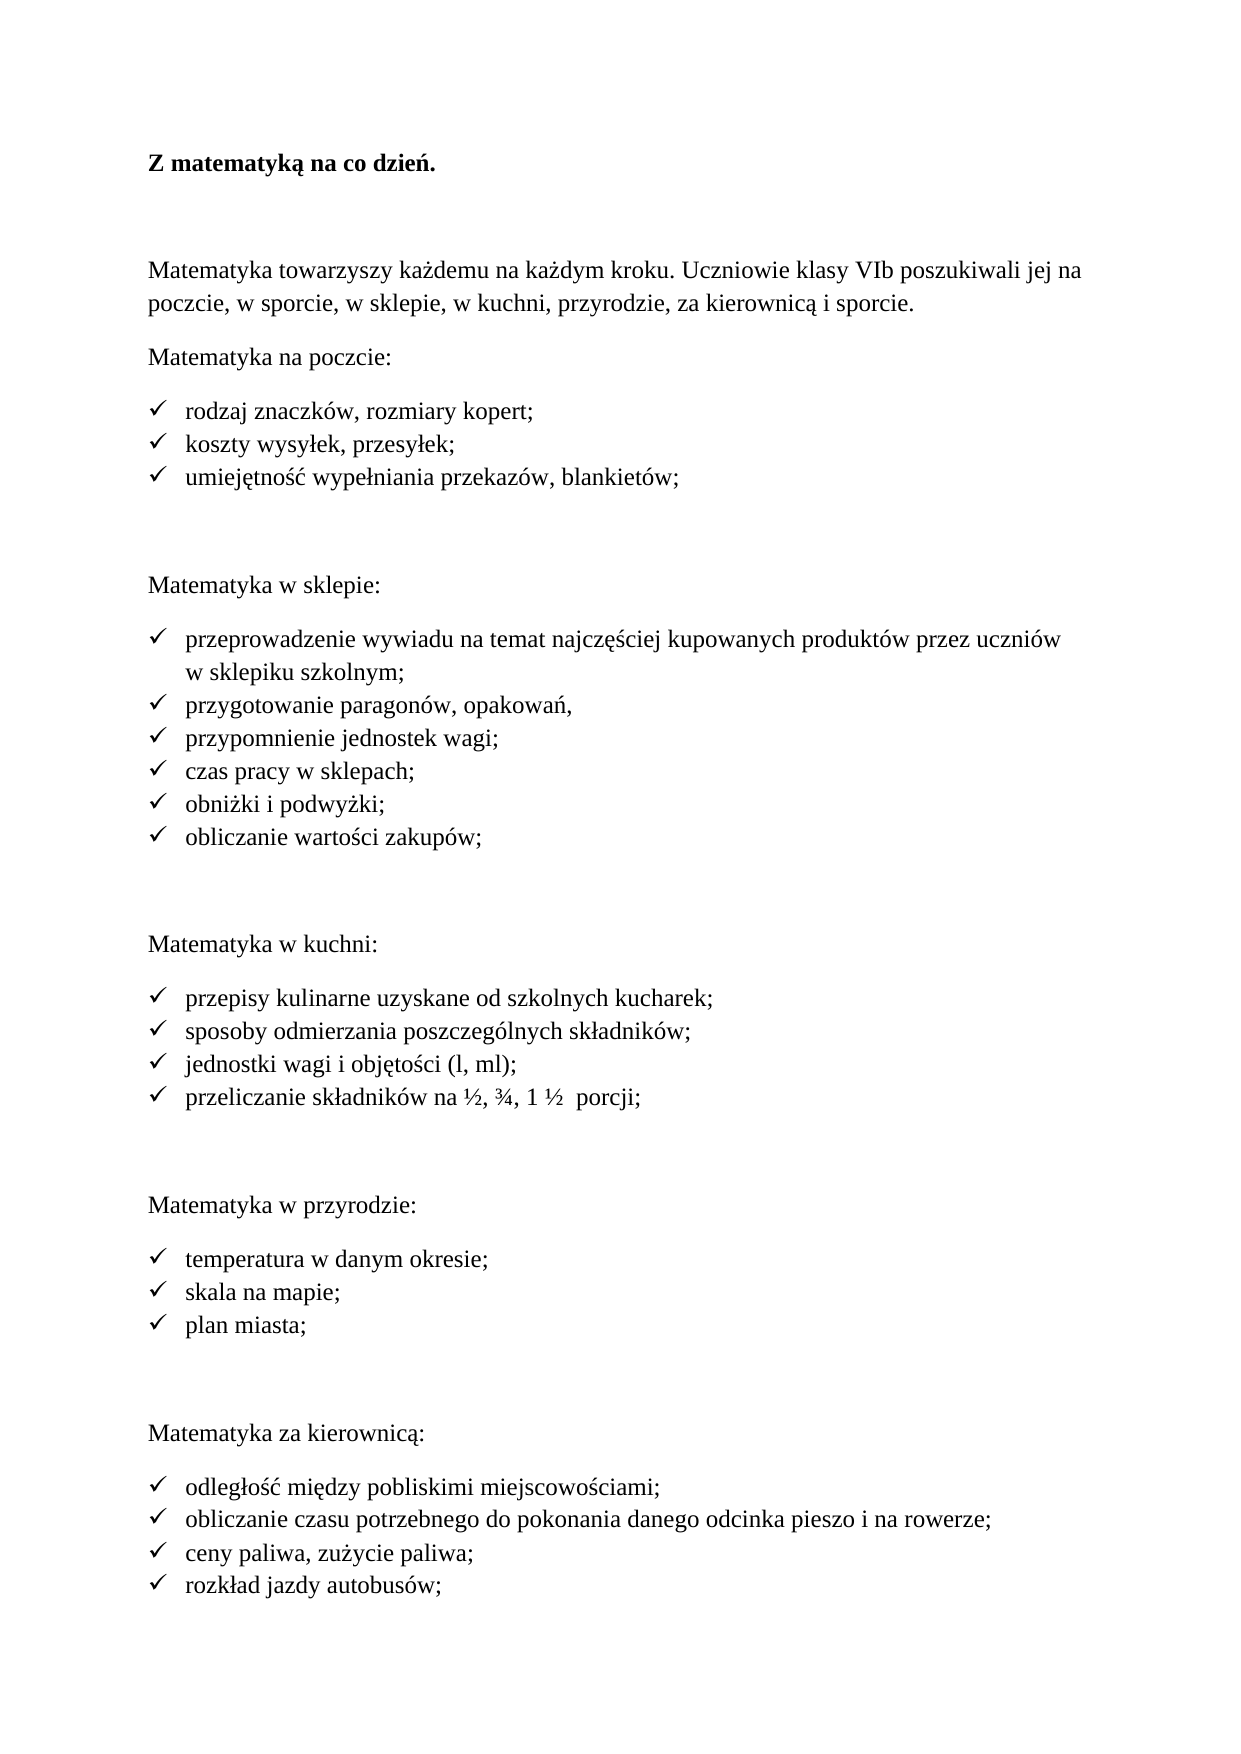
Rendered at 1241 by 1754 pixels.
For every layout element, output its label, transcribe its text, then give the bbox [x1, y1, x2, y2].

text Matematyka towarzyszy każdemu na każdym kroku. Uczniowie klasy VIb poszukiwali jej na poczcie, w sporcie, w sklepie, w kuchni, przyrodzie, za kierownicą i sporcie. [148, 255, 1093, 317]
list ceny paliwa, zużycie paliwa; [148, 1538, 1093, 1566]
list odległość między pobliskimi miejscowościami; [148, 1472, 1093, 1500]
list rodzaj znaczków, rozmiary kopert; [148, 396, 1093, 425]
list sposoby odmierzania poszczególnych składników; [148, 1016, 1093, 1045]
list jednostki wagi i objętości (l, ml); [148, 1049, 1093, 1078]
list przygotowanie paragonów, opakowań, [148, 690, 1093, 718]
text Z matematyką na co dzień. [148, 148, 1093, 176]
list skala na mapie; [148, 1277, 1093, 1306]
text Matematyka na poczcie: [148, 342, 1093, 371]
list obliczanie wartości zakupów; [148, 822, 1093, 851]
list przypomnienie jednostek wagi; [148, 723, 1093, 751]
list przeprowadzenie wywiadu na temat najczęściej kupowanych produktów przez uczniów w sklepiku szkolnym; [148, 624, 1093, 685]
list umiejętność wypełniania przekazów, blankietów; [148, 462, 1093, 491]
list przepisy kulinarne uzyskane od szkolnych kucharek; [148, 983, 1093, 1012]
list temperatura w danym okresie; [148, 1244, 1093, 1273]
list koszty wysyłek, przesyłek; [148, 429, 1093, 458]
list obniżki i podwyżki; [148, 789, 1093, 817]
text Matematyka w sklepie: [148, 570, 1093, 598]
text Matematyka w kuchni: [148, 929, 1093, 958]
list czas pracy w sklepach; [148, 756, 1093, 784]
list rozkład jazdy autobusów; [148, 1571, 1093, 1599]
list przeliczanie składników na ½, ¾, 1 ½ porcji; [148, 1082, 1093, 1111]
text Matematyka za kierownicą: [148, 1418, 1093, 1446]
list obliczanie czasu potrzebnego do pokonania danego odcinka pieszo i na rowerze; [148, 1504, 1093, 1533]
text Matematyka w przyrodzie: [148, 1190, 1093, 1219]
list plan miasta; [148, 1310, 1093, 1339]
